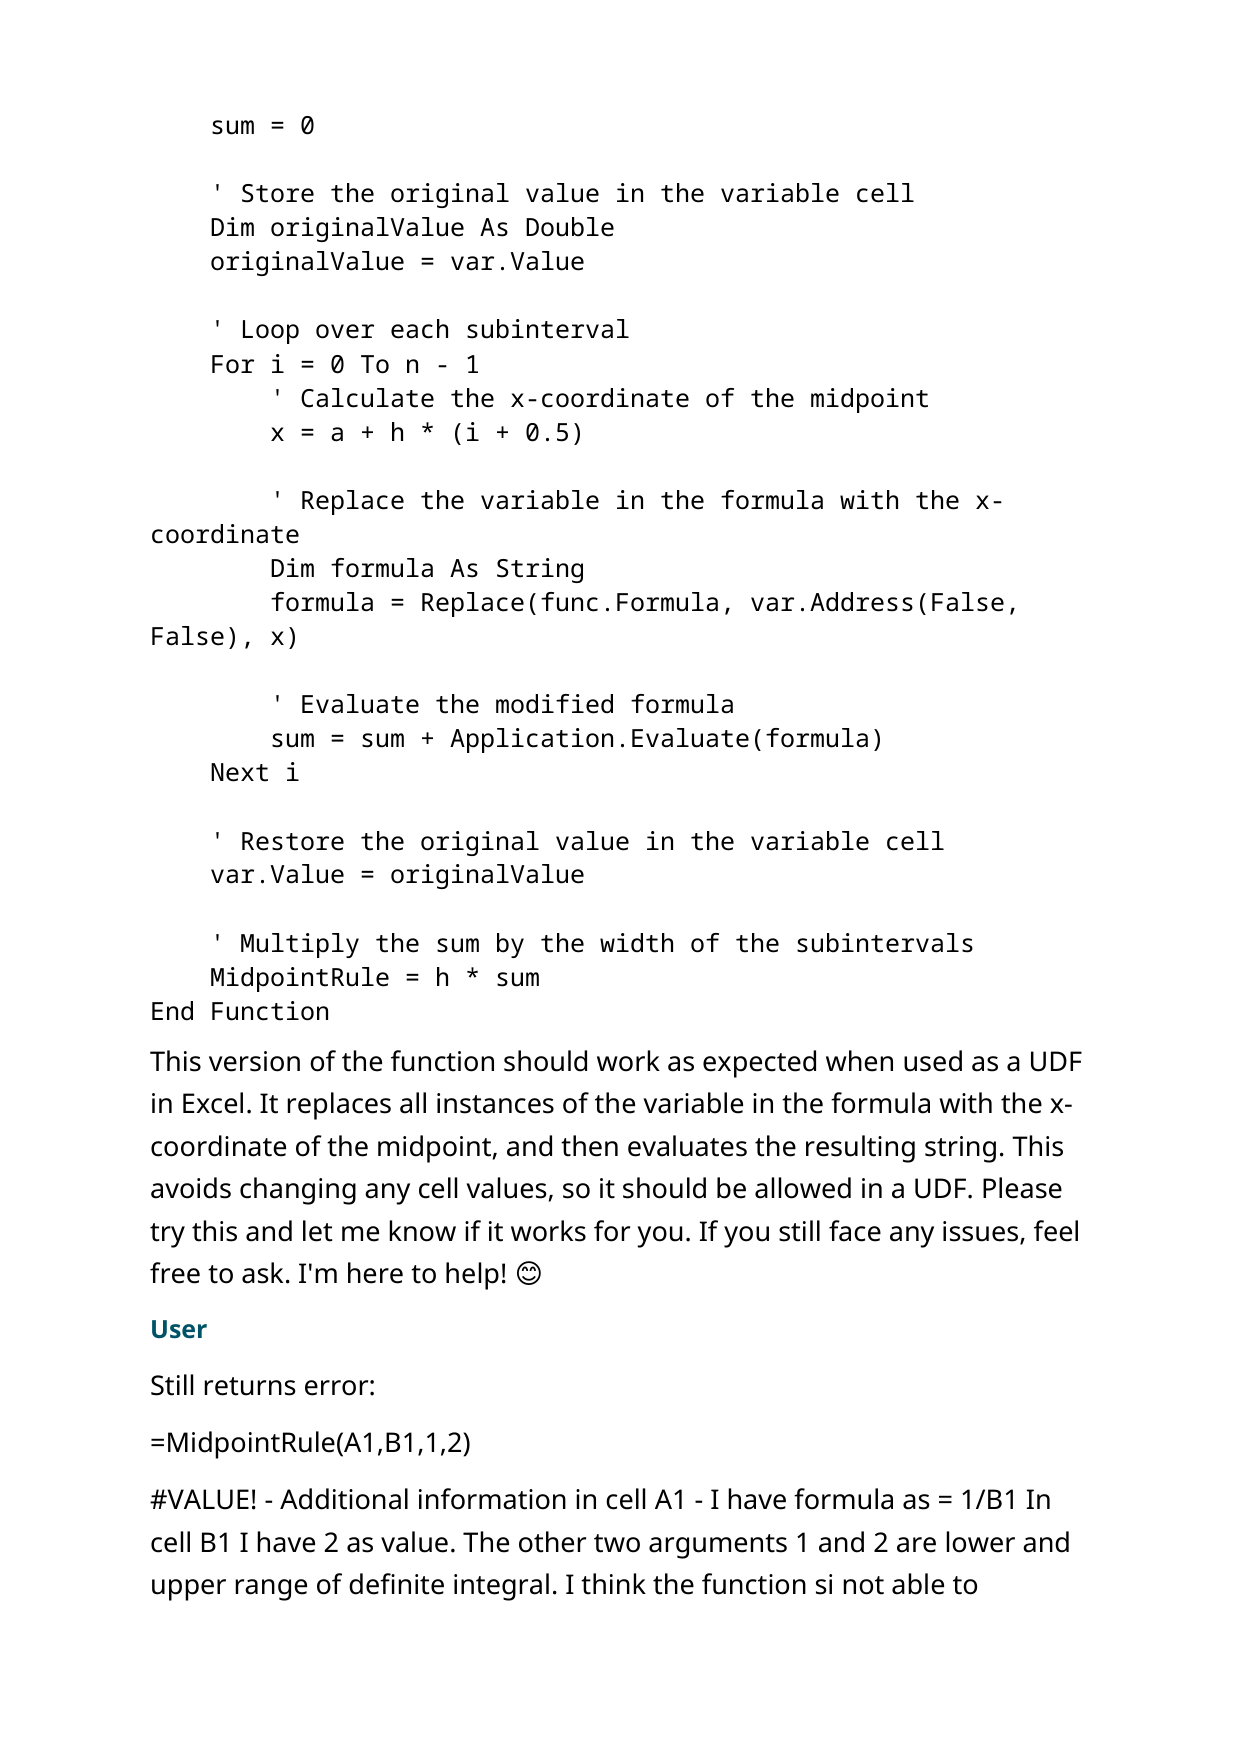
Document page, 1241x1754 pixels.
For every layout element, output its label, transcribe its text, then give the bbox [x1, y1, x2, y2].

text sum = sum + Application.Evaluate(formula) [150, 721, 1090, 755]
text sum = 0 [150, 108, 1090, 142]
text ' Evaluate the modified formula [150, 687, 1090, 721]
text Still returns error: [150, 1366, 1090, 1403]
text Dim formula As String [150, 551, 1090, 585]
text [150, 1481, 1090, 1602]
text formula = Replace(func.Formula, var.Address(False, False), x) [150, 585, 1090, 653]
text =MidpointRule(A1,B1,1,2) [150, 1423, 1090, 1460]
text var.Value = originalValue [150, 857, 1090, 891]
text End Function [150, 993, 1090, 1027]
text Next i [150, 755, 1090, 789]
text MidpointRule = h * sum [150, 959, 1090, 993]
text Dim originalValue As Double [150, 210, 1090, 244]
text ' Replace the variable in the formula with the x-coordinate [150, 482, 1090, 551]
subtitle User [150, 1312, 1090, 1346]
text originalValue = var.Value [150, 244, 1090, 278]
text ' Store the original value in the variable cell [150, 176, 1090, 210]
text ' Multiply the sum by the width of the subintervals [150, 925, 1090, 959]
text ' Restore the original value in the variable cell [150, 823, 1090, 857]
text This version of the function should work as expected when used as a UDF in Excel. It replaces all instances of the variable in the formula with the x-coordinate of the midpoint, and then evaluates the resulting string. This avoids changing any cell values, so it should be allowed in a UDF. Please try this and let me know if it works for you. If you still face any issues, feel free to ask. I'm here to help! 😊 [150, 1042, 1090, 1291]
text ' Calculate the x-coordinate of the midpoint [150, 380, 1090, 414]
text For i = 0 To n - 1 [150, 346, 1090, 380]
text ' Loop over each subinterval [150, 312, 1090, 346]
text x = a + h * (i + 0.5) [150, 414, 1090, 448]
